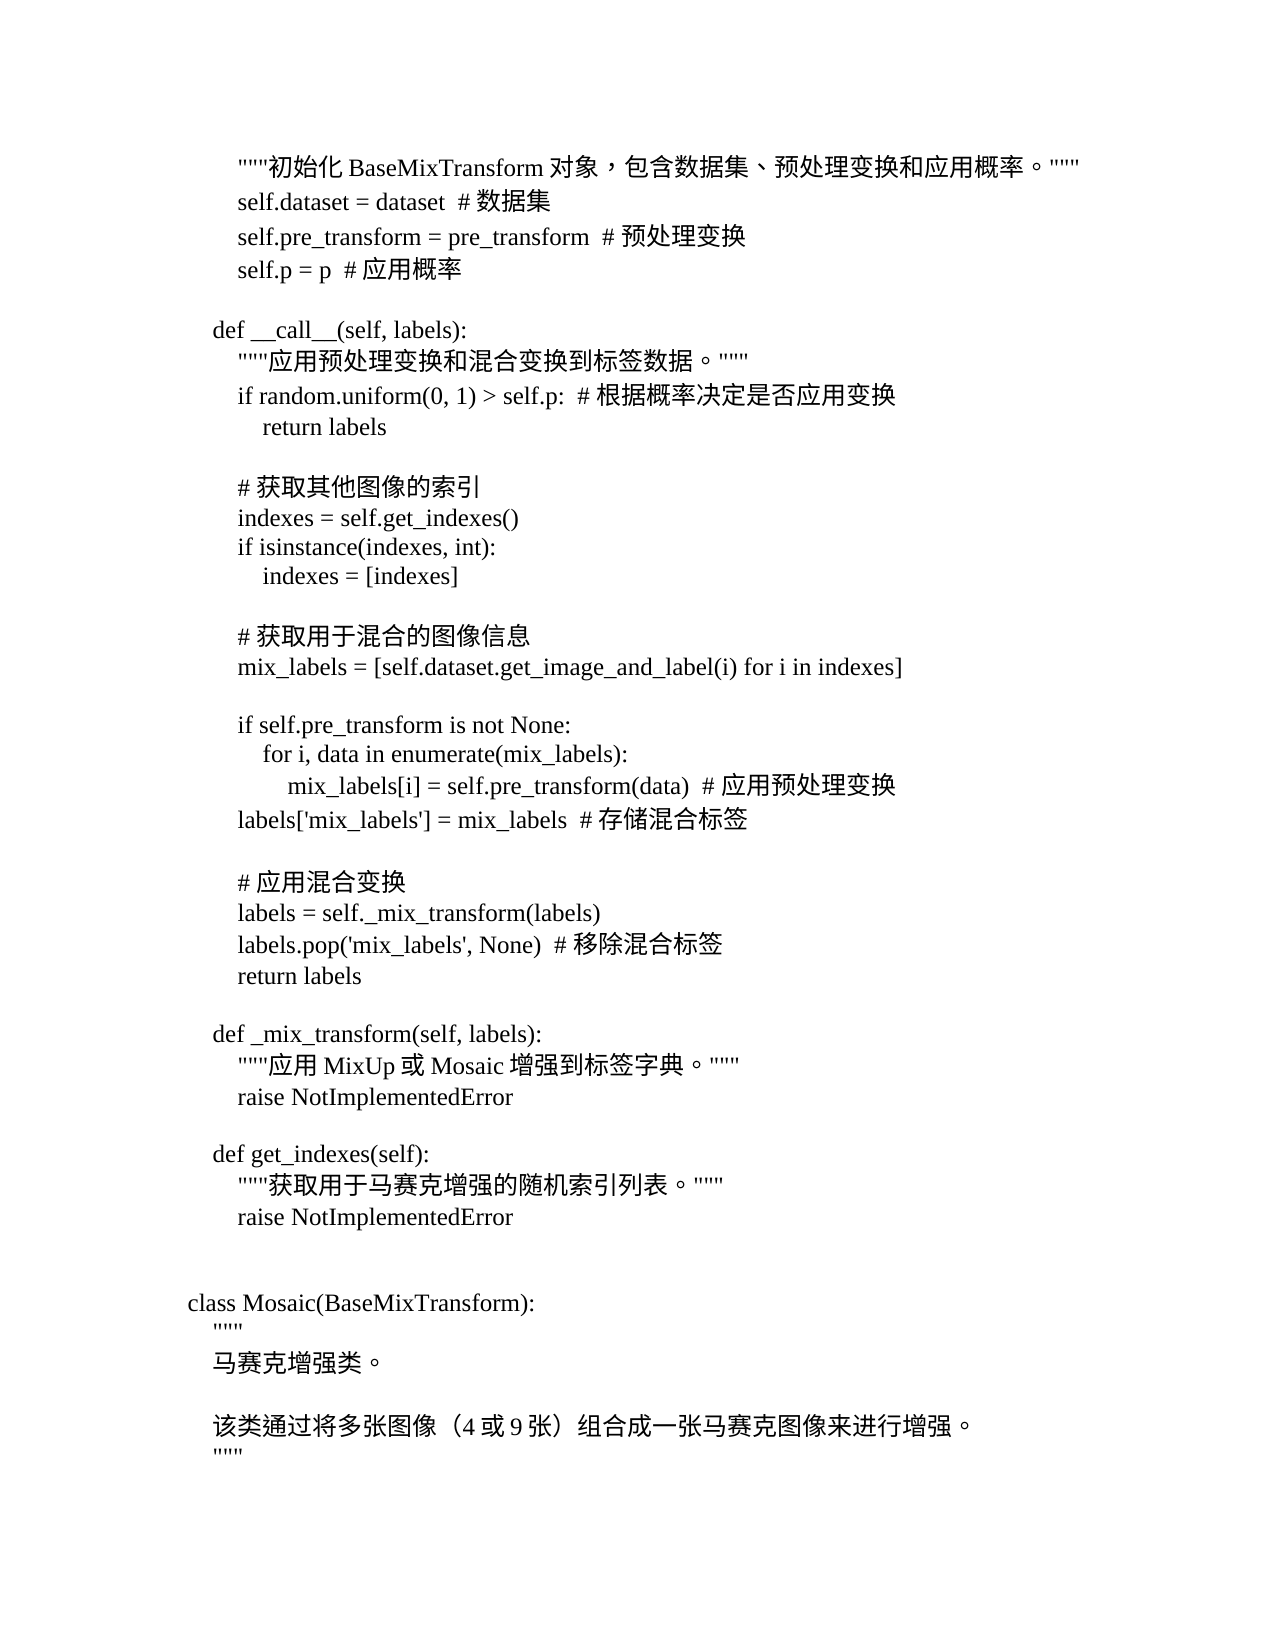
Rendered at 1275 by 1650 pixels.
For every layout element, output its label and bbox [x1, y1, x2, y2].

text [187, 150, 1087, 1500]
